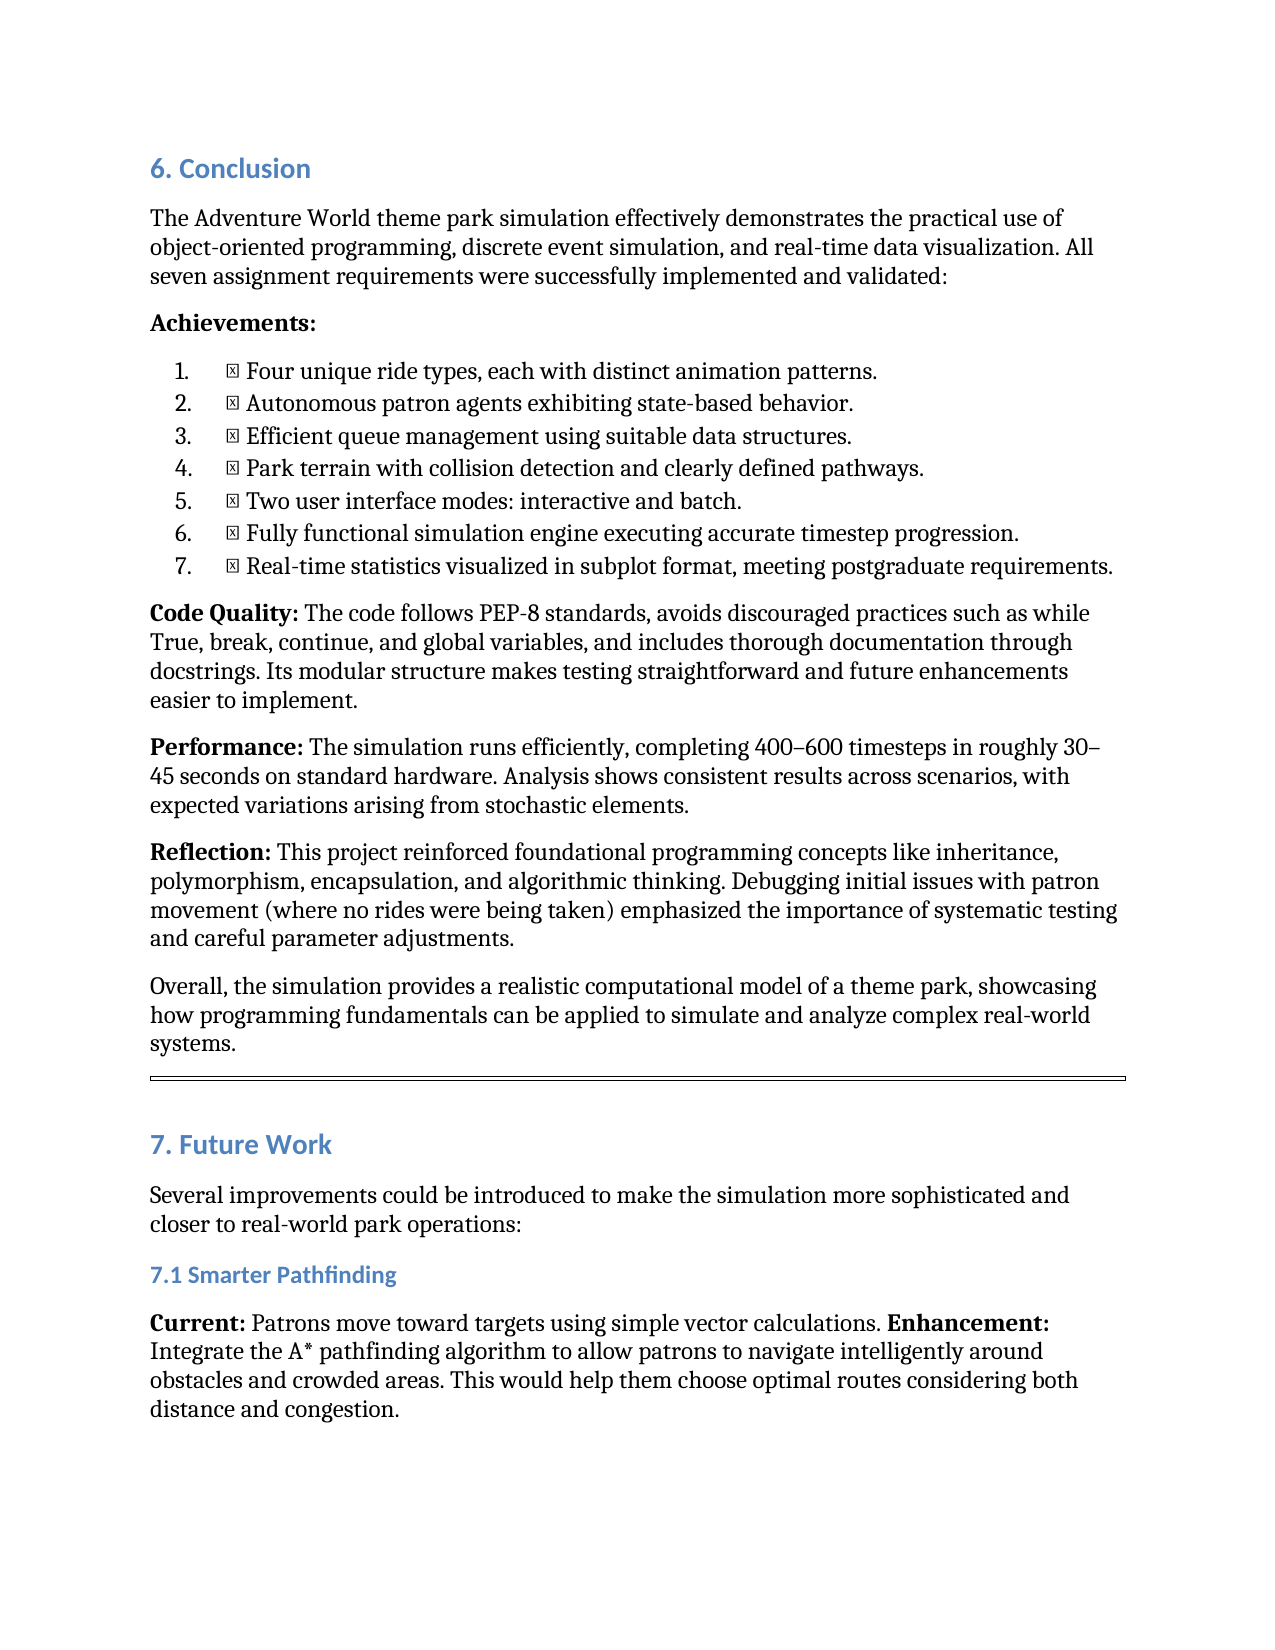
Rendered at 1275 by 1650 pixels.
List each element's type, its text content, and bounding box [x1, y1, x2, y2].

subtitle 6. Conclusion [150, 150, 1125, 186]
subtitle 7. Future Work [150, 1126, 1125, 1162]
text Performance: The simulation runs efficiently, completing 400–600 timesteps in roughly 30–45 seconds on standard hardware. Analysis shows consistent results across scenarios, with expected variations arising from stochastic elements. [150, 733, 1125, 819]
list ✅ Autonomous patron agents exhibiting state-based behavior. [175, 389, 1125, 418]
list ✅ Fully functional simulation engine executing accurate timestep progression. [175, 519, 1125, 548]
text Current: Patrons move toward targets using simple vector calculations. Enhancement: Integrate the A* pathfinding algorithm to allow patrons to navigate intelligently around obstacles and crowded areas. This would help them choose optimal routes considering both distance and congestion. [150, 1308, 1125, 1423]
text Several improvements could be introduced to make the simulation more sophisticated and closer to real-world park operations: [150, 1181, 1125, 1238]
text Code Quality: The code follows PEP-8 standards, avoids discouraged practices such as while True, break, continue, and global variables, and includes thorough documentation through docstrings. Its modular structure makes testing straightforward and future enhancements easier to implement. [150, 599, 1125, 714]
text The Adventure World theme park simulation effectively demonstrates the practical use of object-oriented programming, discrete event simulation, and real-time data visualization. All seven assignment requirements were successfully implemented and validated: [150, 204, 1125, 291]
text Achievements: [150, 309, 1125, 338]
text Reflection: This project reinforced foundational programming concepts like inheritance, polymorphism, encapsulation, and algorithmic thinking. Debugging initial issues with patron movement (where no rides were being taken) emphasized the importance of systematic testing and careful parameter adjustments. [150, 838, 1125, 953]
list ✅ Four unique ride types, each with distinct animation patterns. [175, 357, 1125, 386]
list ✅ Park terrain with collision detection and clearly defined pathways. [175, 454, 1125, 483]
subtitle 7.1 Smarter Pathfinding [150, 1259, 1125, 1290]
list ✅ Efficient queue management using suitable data structures. [175, 422, 1125, 451]
list ✅ Two user interface modes: interactive and batch. [175, 487, 1125, 516]
text Overall, the simulation provides a realistic computational model of a theme park, showcasing how programming fundamentals can be applied to simulate and analyze complex real-world systems. [150, 972, 1125, 1058]
list ✅ Real-time statistics visualized in subplot format, meeting postgraduate requirements. [175, 552, 1125, 581]
